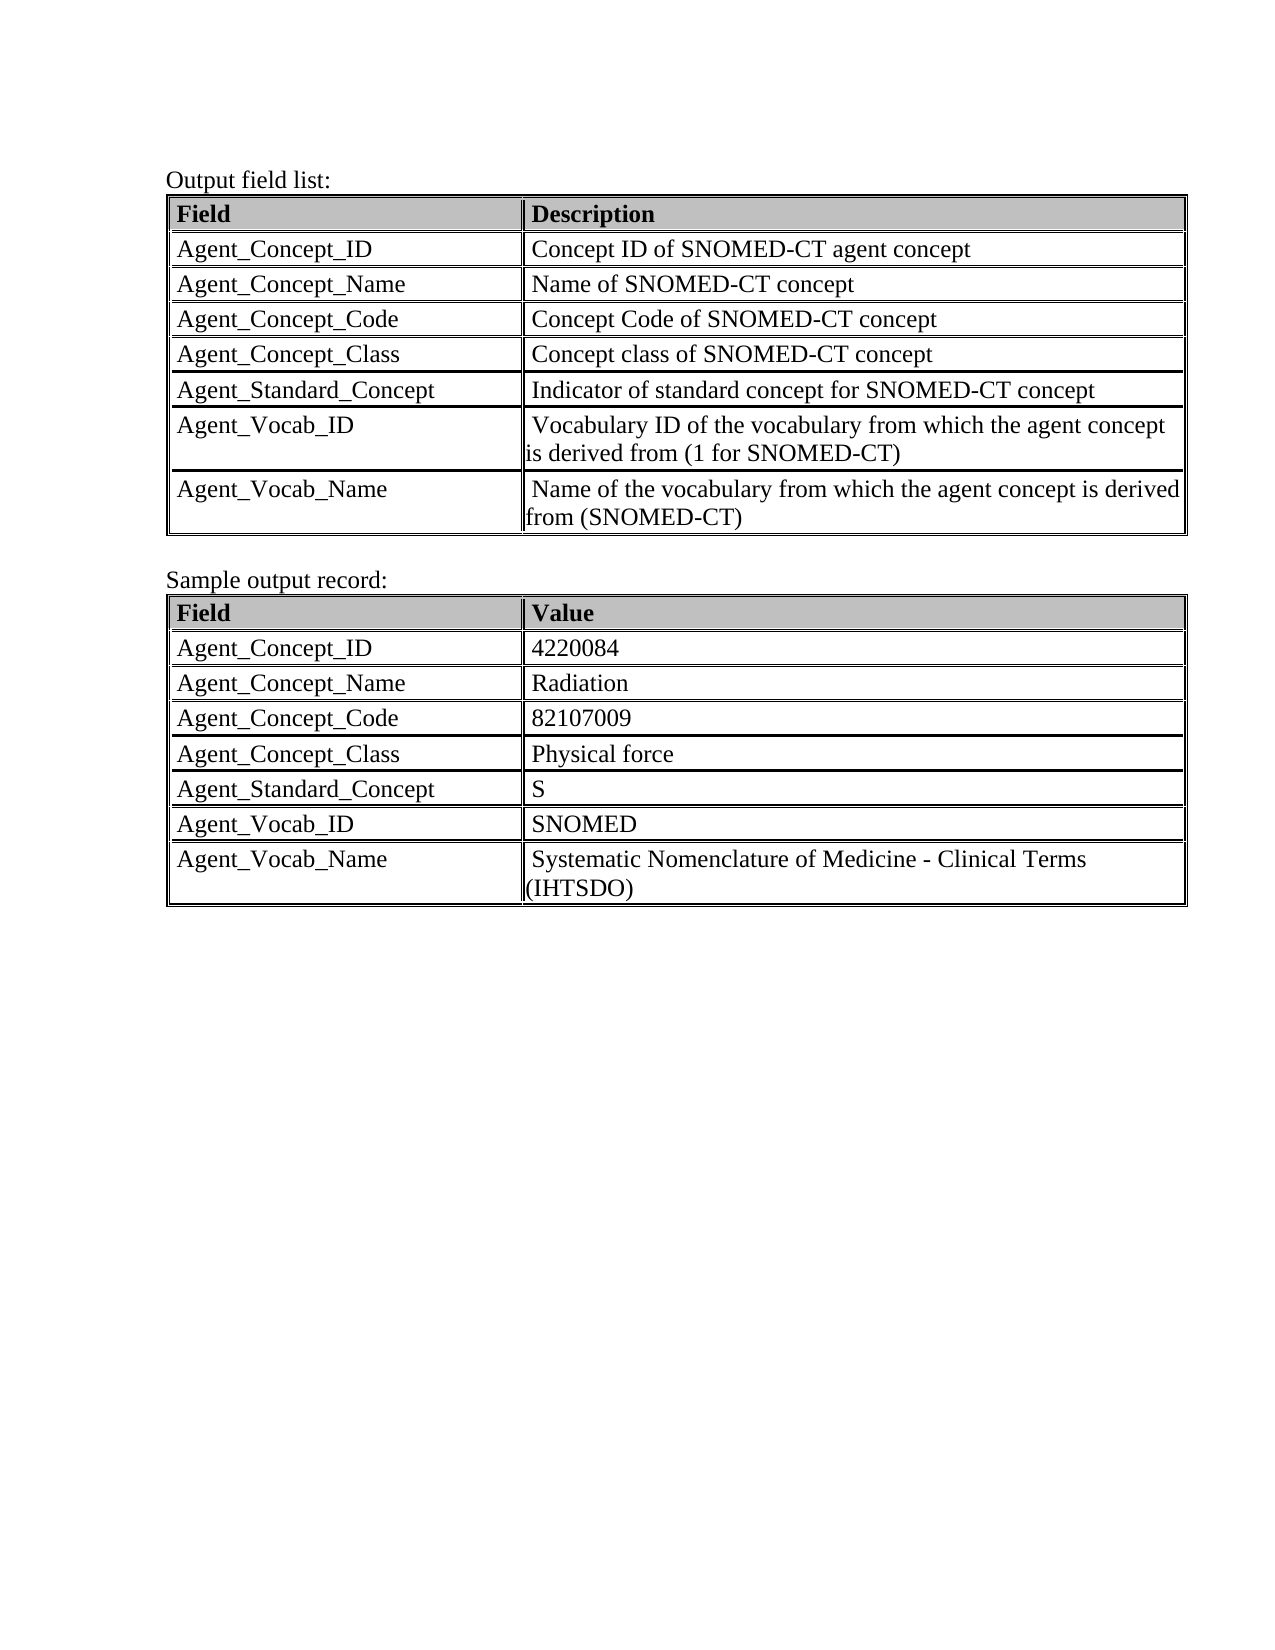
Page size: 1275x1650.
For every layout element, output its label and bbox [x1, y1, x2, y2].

table_header [150, 150, 1275, 922]
